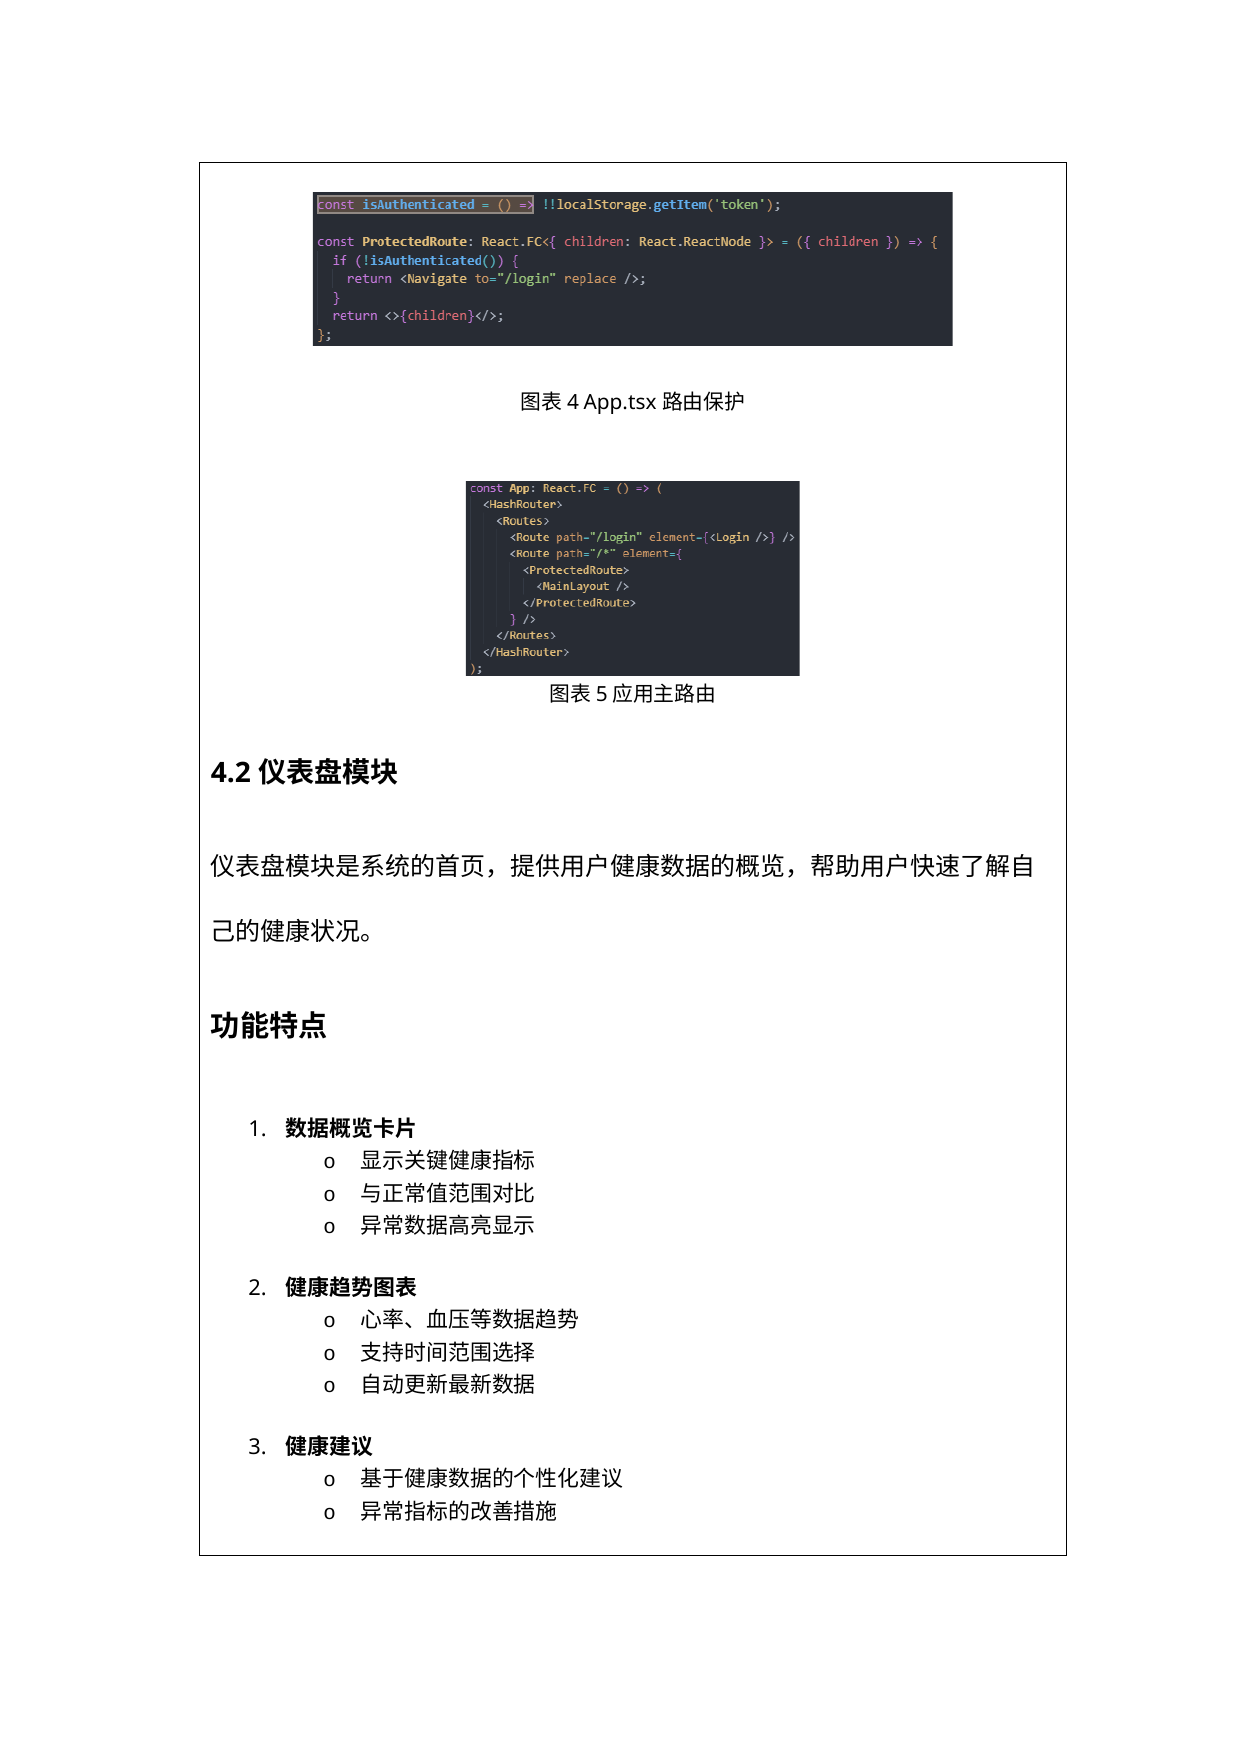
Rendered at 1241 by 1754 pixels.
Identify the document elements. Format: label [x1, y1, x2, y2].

table_header [200, 163, 1066, 1555]
picture [465, 481, 800, 676]
picture [312, 192, 953, 346]
